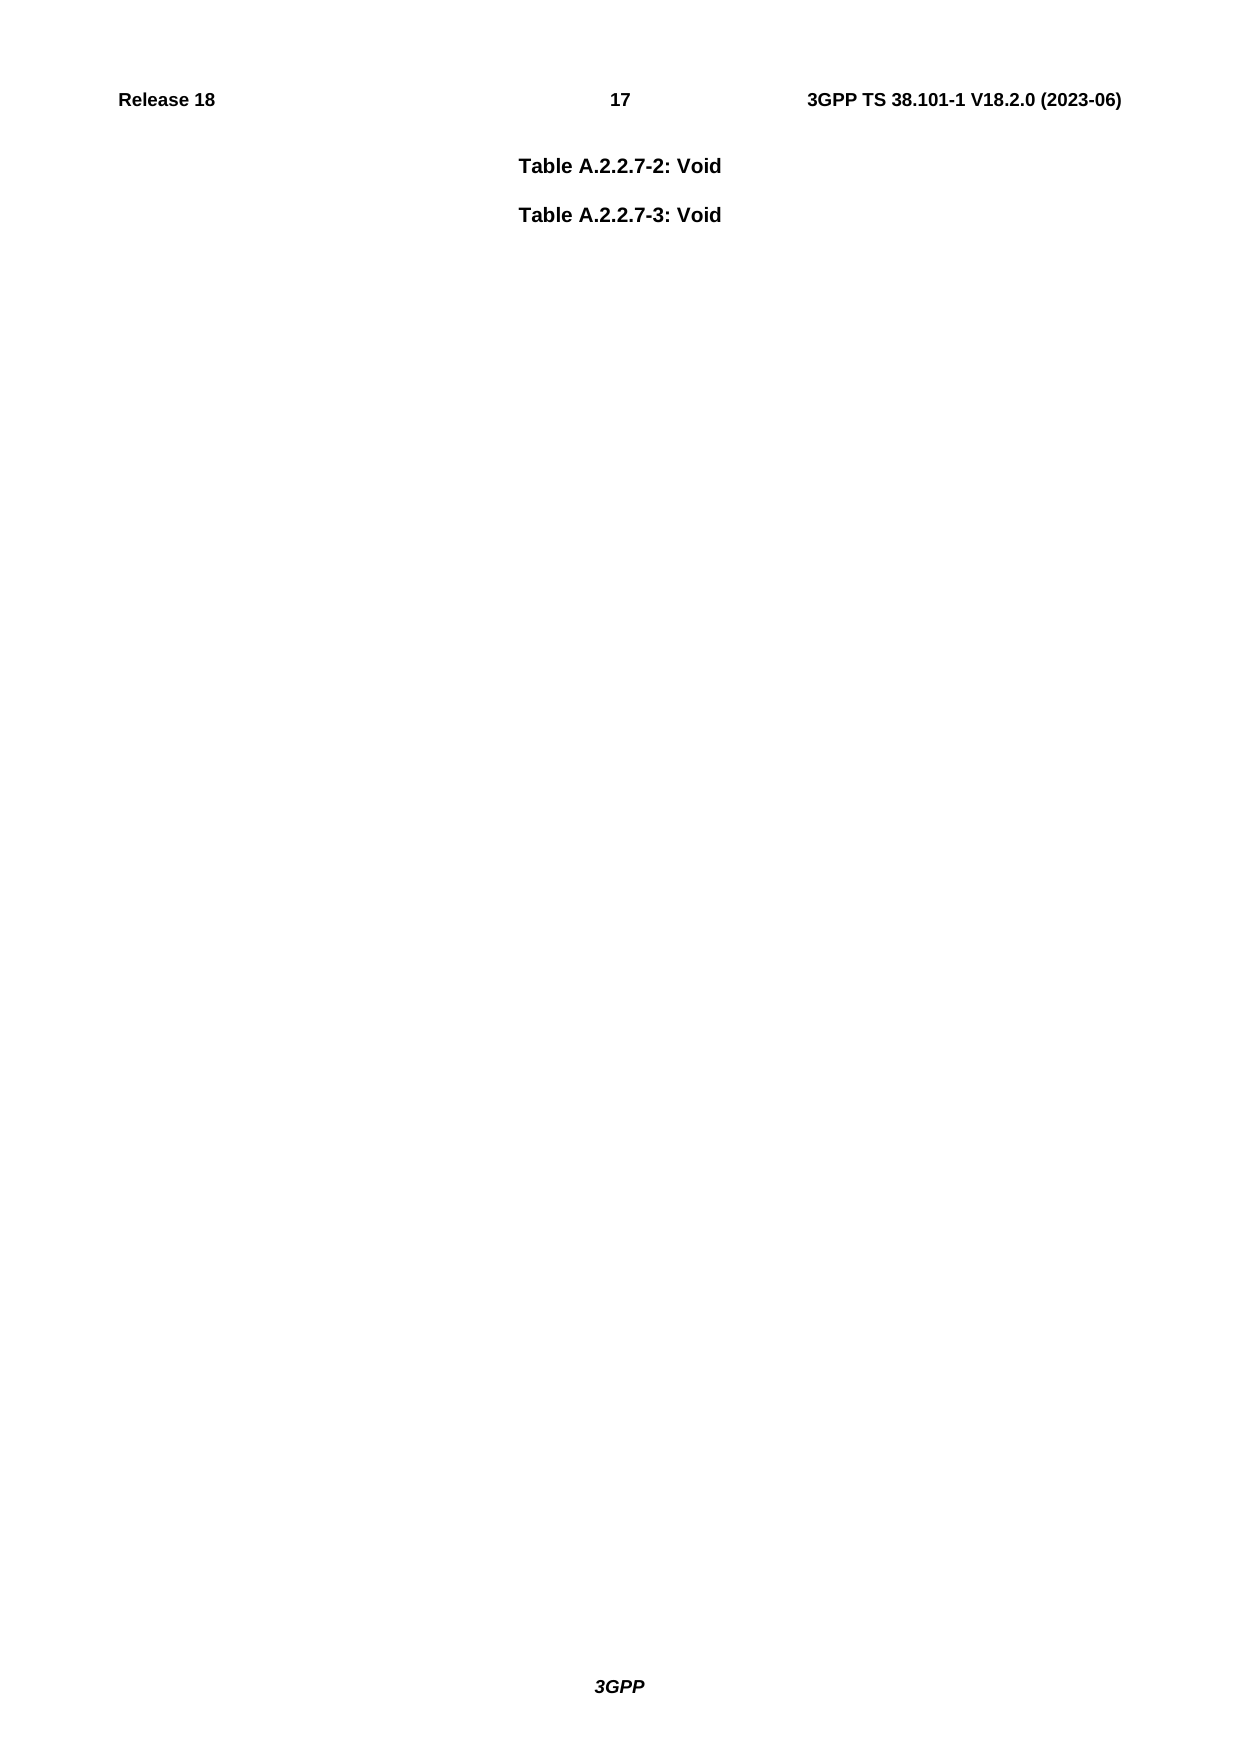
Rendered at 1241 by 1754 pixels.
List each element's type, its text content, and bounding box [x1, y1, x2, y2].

text Table A.2.2.7-3: Void [118, 203, 1122, 227]
text Table A.2.2.7-2: Void [118, 154, 1122, 178]
